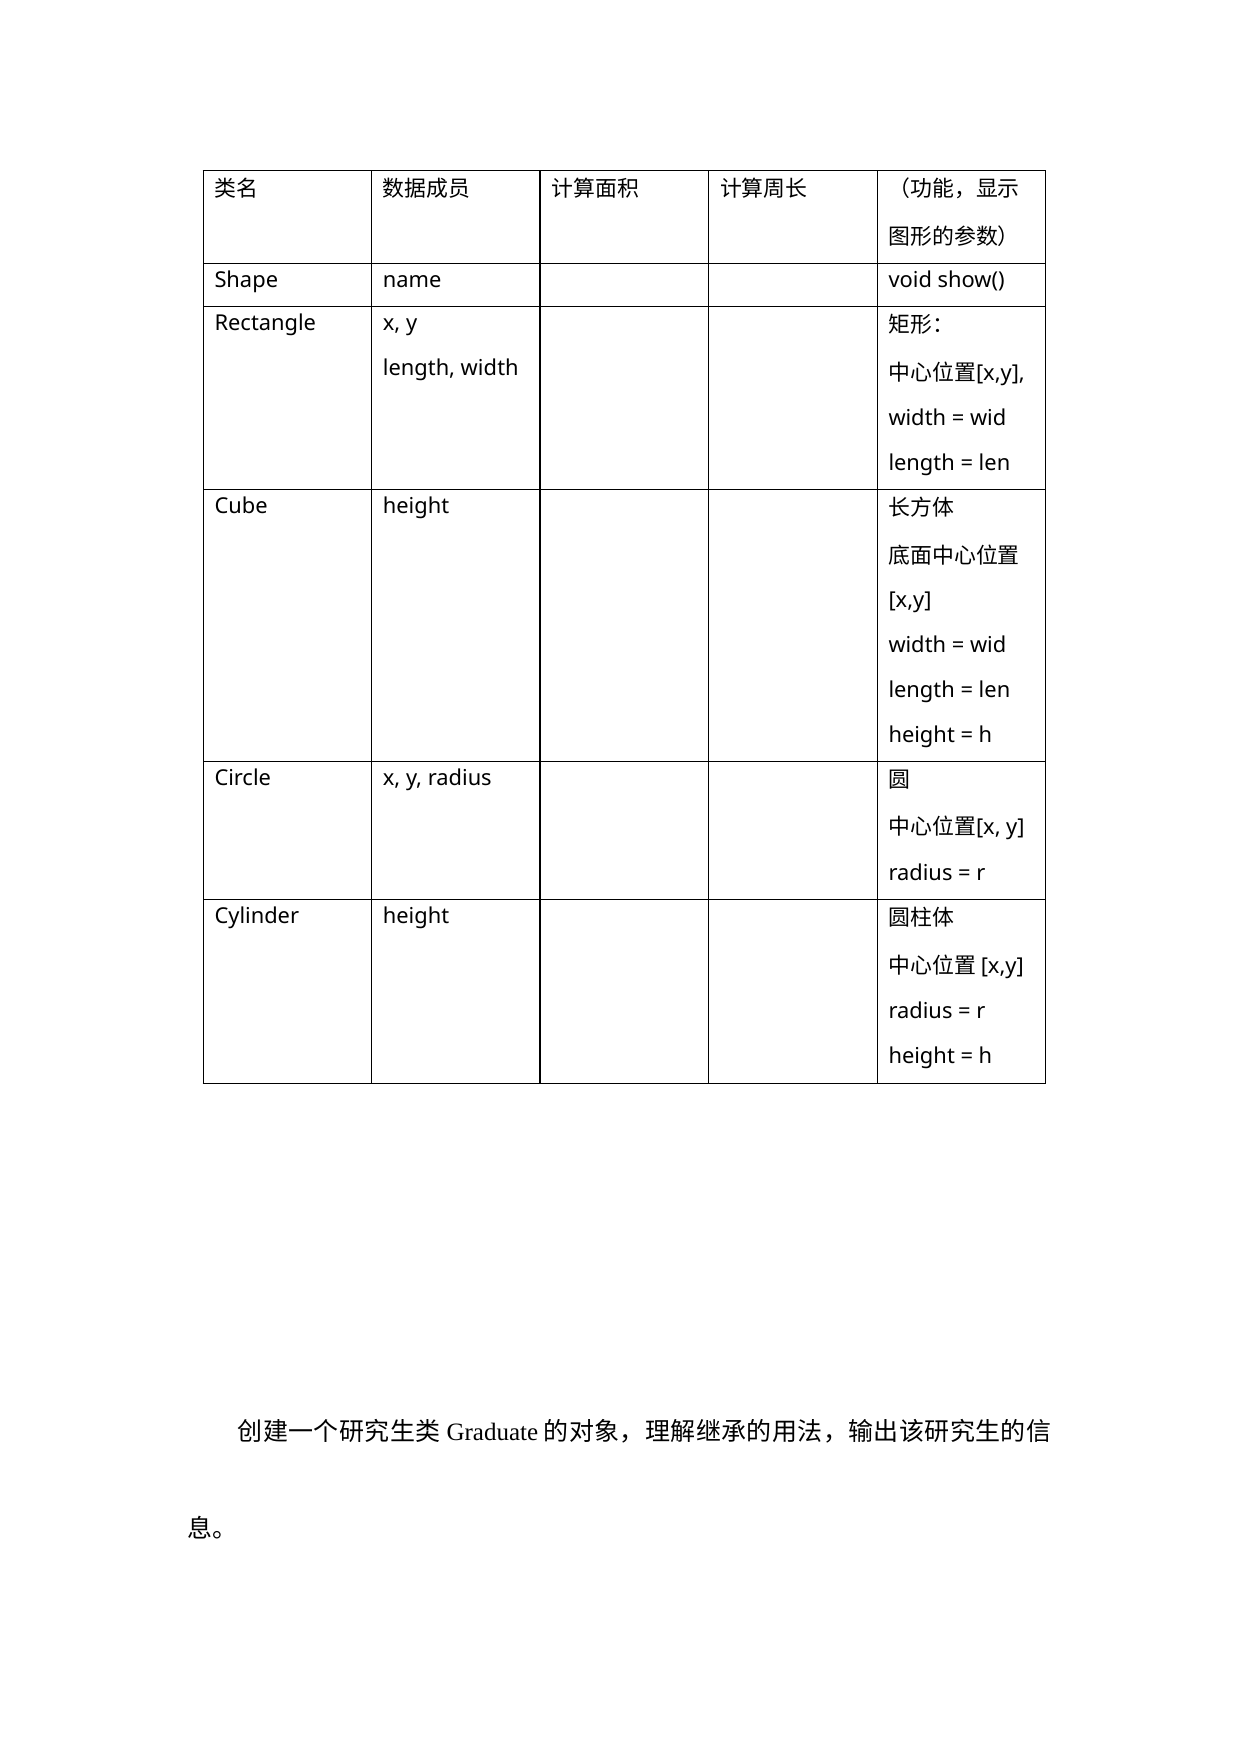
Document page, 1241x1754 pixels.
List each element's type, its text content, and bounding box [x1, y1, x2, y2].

text 创建一个研究生类Graduate的对象，理解继承的用法，输出该研究生的信息。 [187, 1341, 1053, 1559]
